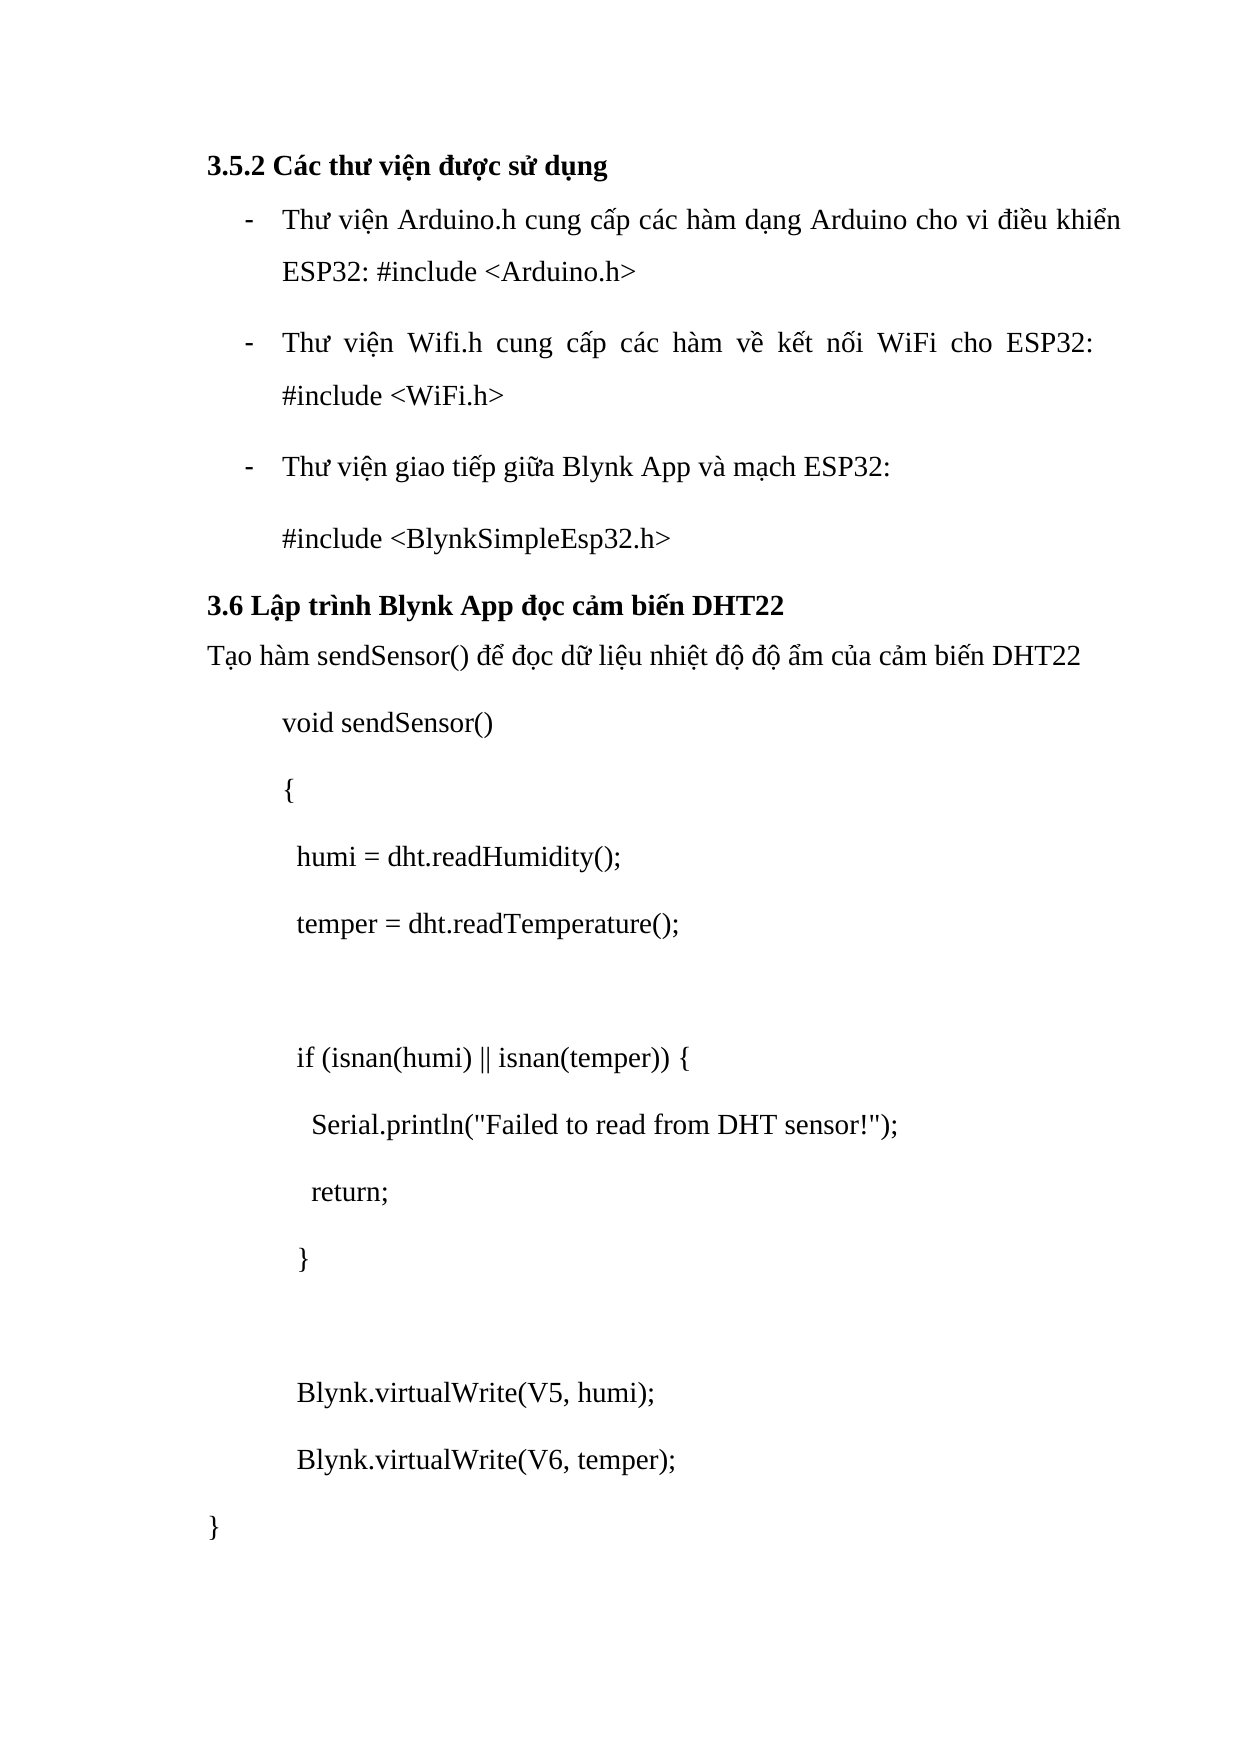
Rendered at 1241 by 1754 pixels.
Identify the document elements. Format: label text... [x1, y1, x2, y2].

text #include <BlynkSimpleEsp32.h> [282, 521, 1122, 554]
text void sendSensor() [207, 705, 1122, 739]
text Tạo hàm sendSensor() để đọc dữ liệu nhiệt độ độ ẩm của cảm biến DHT22 [207, 638, 1122, 672]
text } [207, 1509, 1122, 1543]
text temper = dht.readTemperature(); [207, 906, 1122, 940]
text return; [207, 1174, 1122, 1208]
text } [207, 1241, 1122, 1275]
list Thư viện Arduino.h cung cấp các hàm dạng Arduino cho vi điều khiển ESP32: #include <Arduino.h> [244, 198, 1122, 288]
text Các thư viện được sử dụng [207, 148, 1122, 181]
list Thư viện giao tiếp giữa Blynk App và mạch ESP32: [244, 445, 1122, 484]
text Serial.println("Failed to read from DHT sensor!"); [207, 1107, 1122, 1141]
text { [207, 772, 1122, 806]
text if (isnan(humi) || isnan(temper)) { [207, 1040, 1122, 1074]
text Blynk.virtualWrite(V5, humi); [207, 1375, 1122, 1409]
text Lập trình Blynk App đọc cảm biến DHT22 [207, 588, 1122, 622]
list Thư viện Wifi.h cung cấp các hàm về kết nối WiFi cho ESP32: #include <WiFi.h> [244, 321, 1122, 411]
text humi = dht.readHumidity(); [207, 839, 1122, 873]
text Blynk.virtualWrite(V6, temper); [207, 1442, 1122, 1476]
